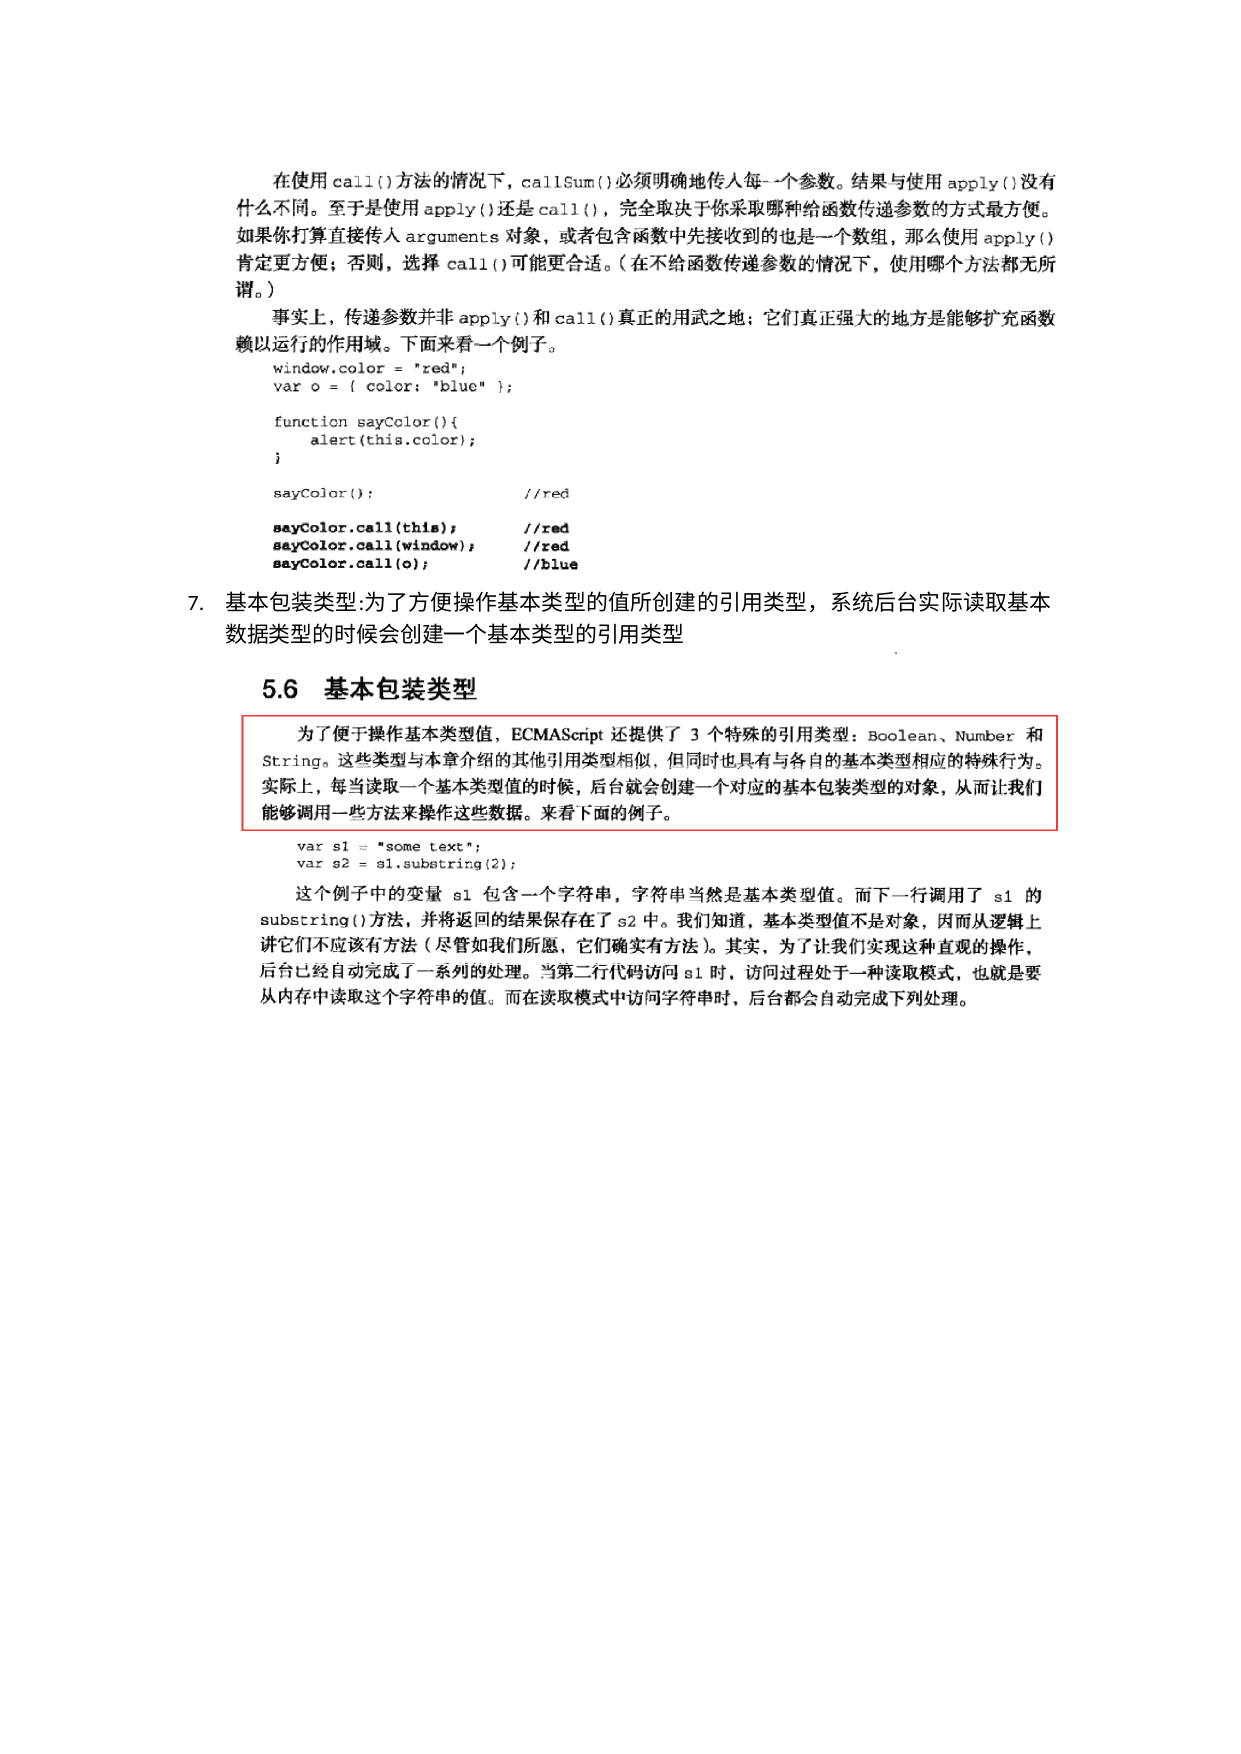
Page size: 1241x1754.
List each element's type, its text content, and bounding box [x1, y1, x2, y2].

picture [225, 649, 1091, 1021]
picture [225, 162, 1091, 581]
list 基本包装类型:为了方便操作基本类型的值所创建的引用类型，系统后台实际读取基本数据类型的时候会创建一个基本类型的引用类型 [187, 584, 1053, 649]
